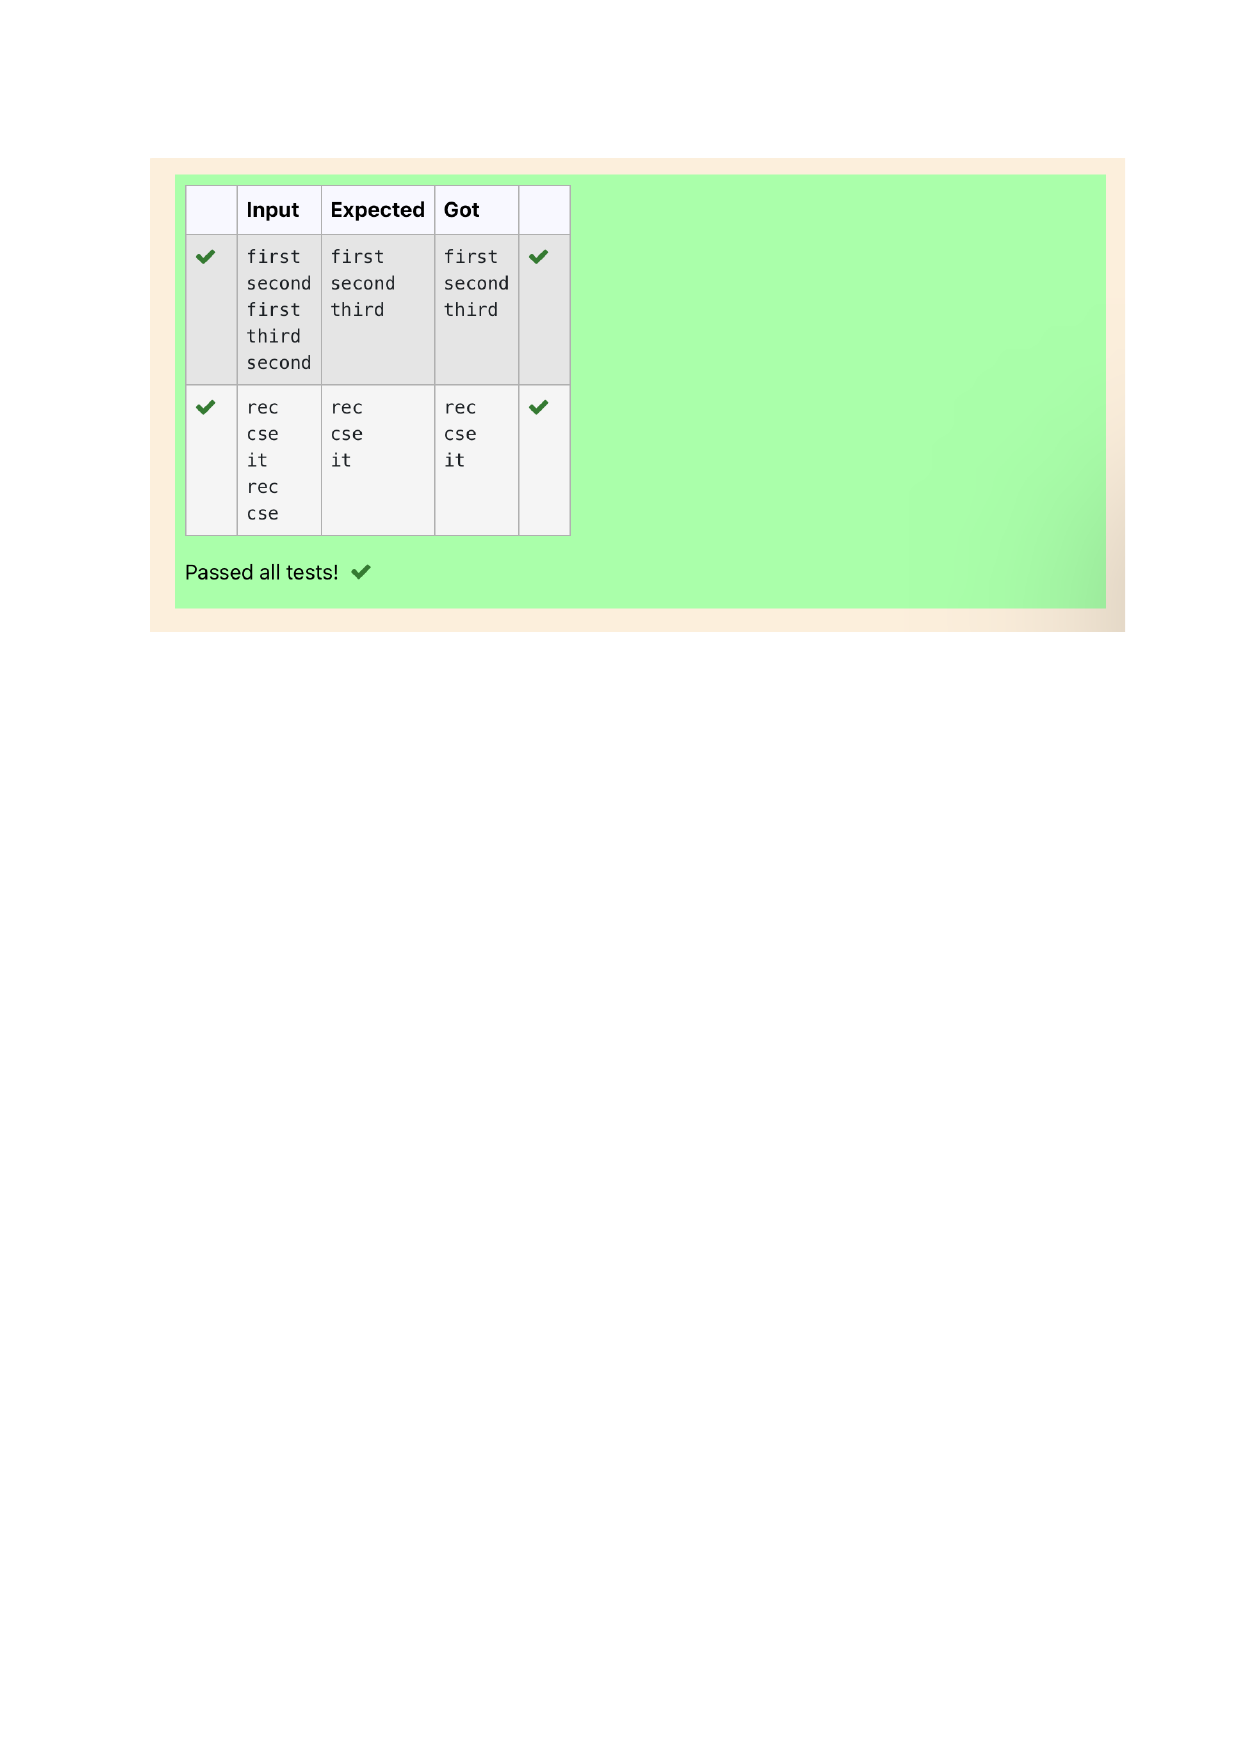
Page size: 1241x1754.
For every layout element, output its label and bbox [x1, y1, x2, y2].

picture [150, 150, 1125, 632]
